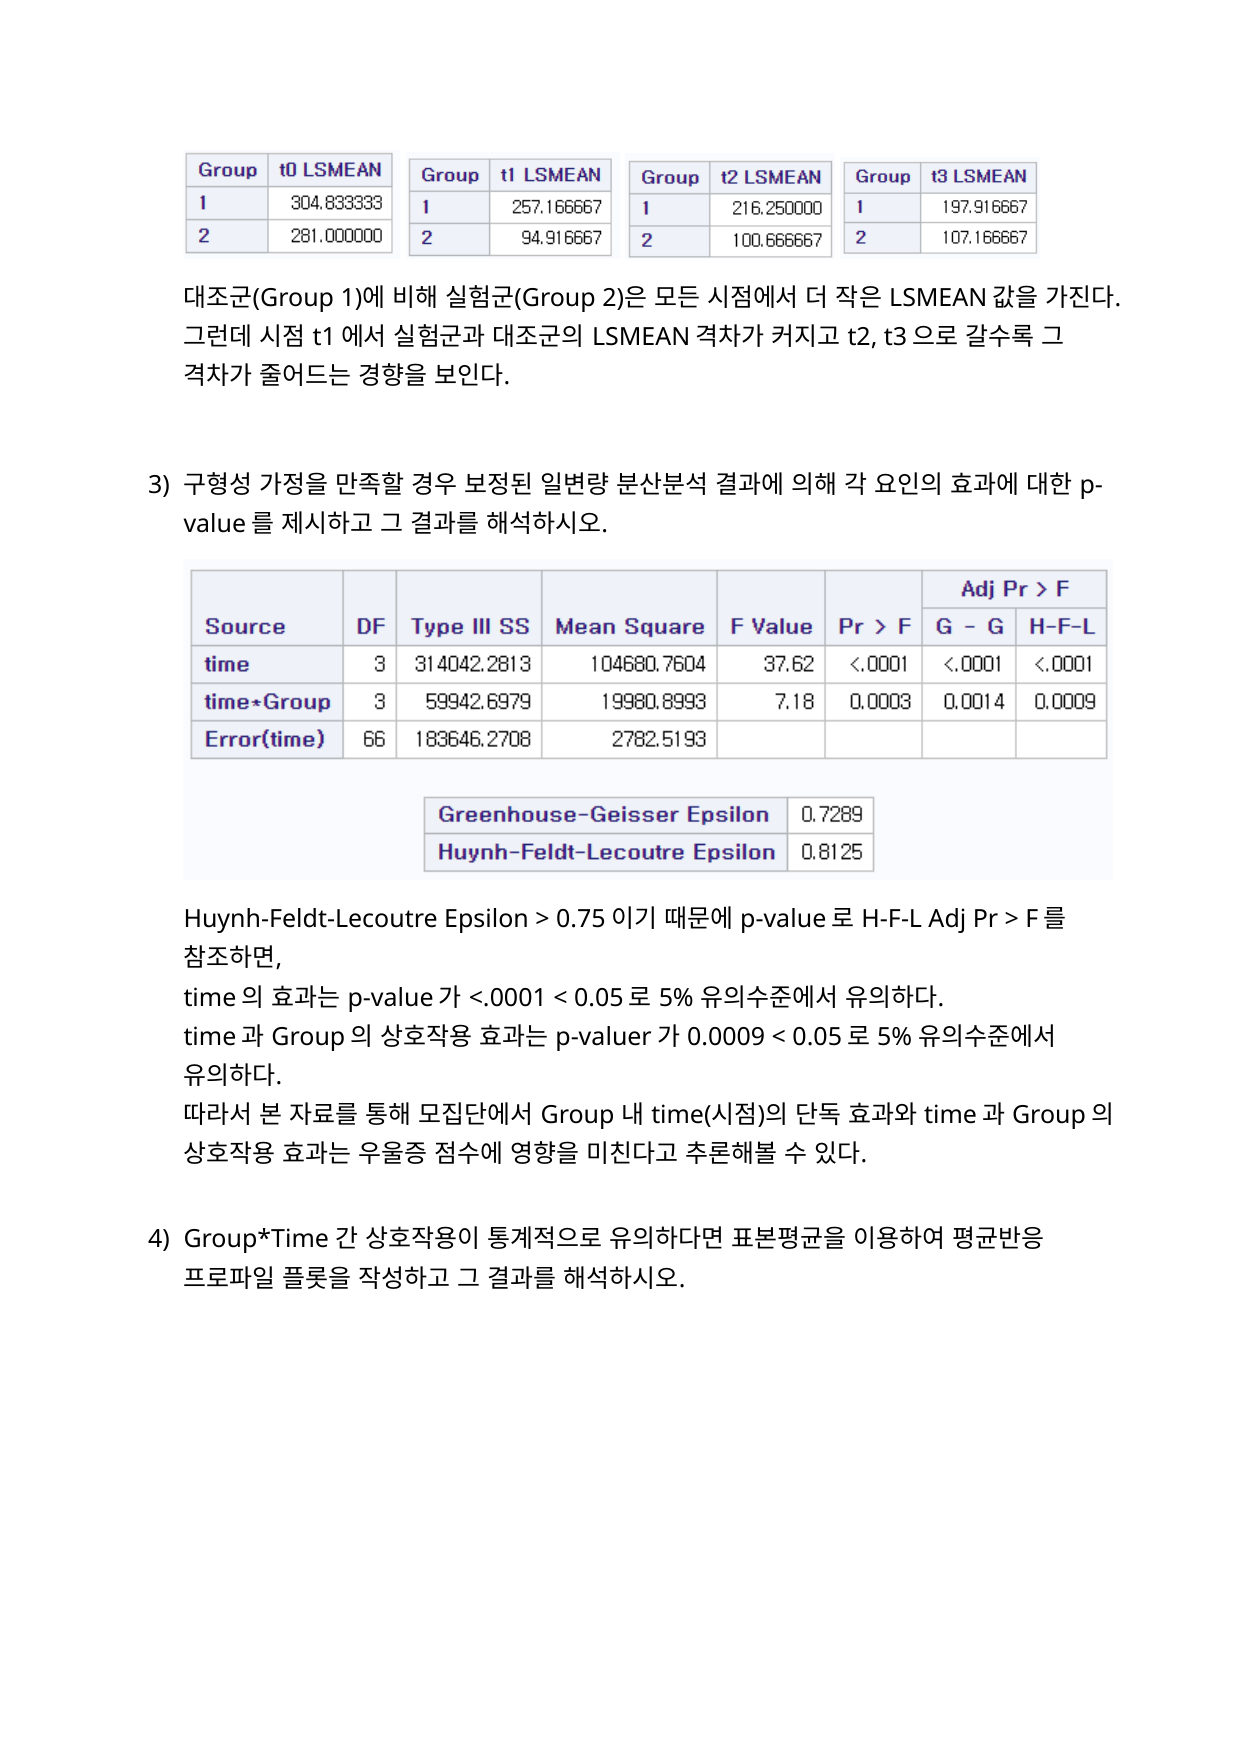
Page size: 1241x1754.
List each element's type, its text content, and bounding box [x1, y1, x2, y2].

list Huynh-Feldt-Lecoutre Epsilon > 0.75이기 때문에 p-value로 H-F-L Adj Pr > F를 참조하면, time의 효과는 p-value가 <.0001 < 0.05로 5% 유의수준에서 유의하다. time과 Group의 상호작용 효과는 p-valuer가 0.0009 < 0.05로 5% 유의수준에서 유의하다. 따라서 본 자료를 통해 모집단에서 Group 내 time(시점)의 단독 효과와 time과 Group의 상호작용 효과는 우울증 점수에 영향을 미친다고 추론해볼 수 있다. [183, 899, 1128, 1200]
picture [183, 559, 1114, 880]
picture [183, 150, 401, 259]
list 구형성 가정을 만족할 경우 보정된 일변량 분산분석 결과에 의해 각 요인의 효과에 대한 p-value를 제시하고 그 결과를 해석하시오. [148, 465, 1128, 540]
picture [406, 152, 620, 259]
list Group*Time 간 상호작용이 통계적으로 유의하다면 표본평균을 이용하여 평균반응 프로파일 플롯을 작성하고 그 결과를 해석하시오. [148, 1219, 1128, 1294]
picture [625, 153, 835, 259]
list 대조군(Group 1)에 비해 실험군(Group 2)은 모든 시점에서 더 작은 LSMEAN값을 가진다. 그런데 시점 t1에서 실험군과 대조군의 LSMEAN격차가 커지고 t2, t3으로 갈수록 그 격차가 줄어드는 경향을 보인다. [183, 277, 1128, 392]
picture [840, 157, 1040, 259]
